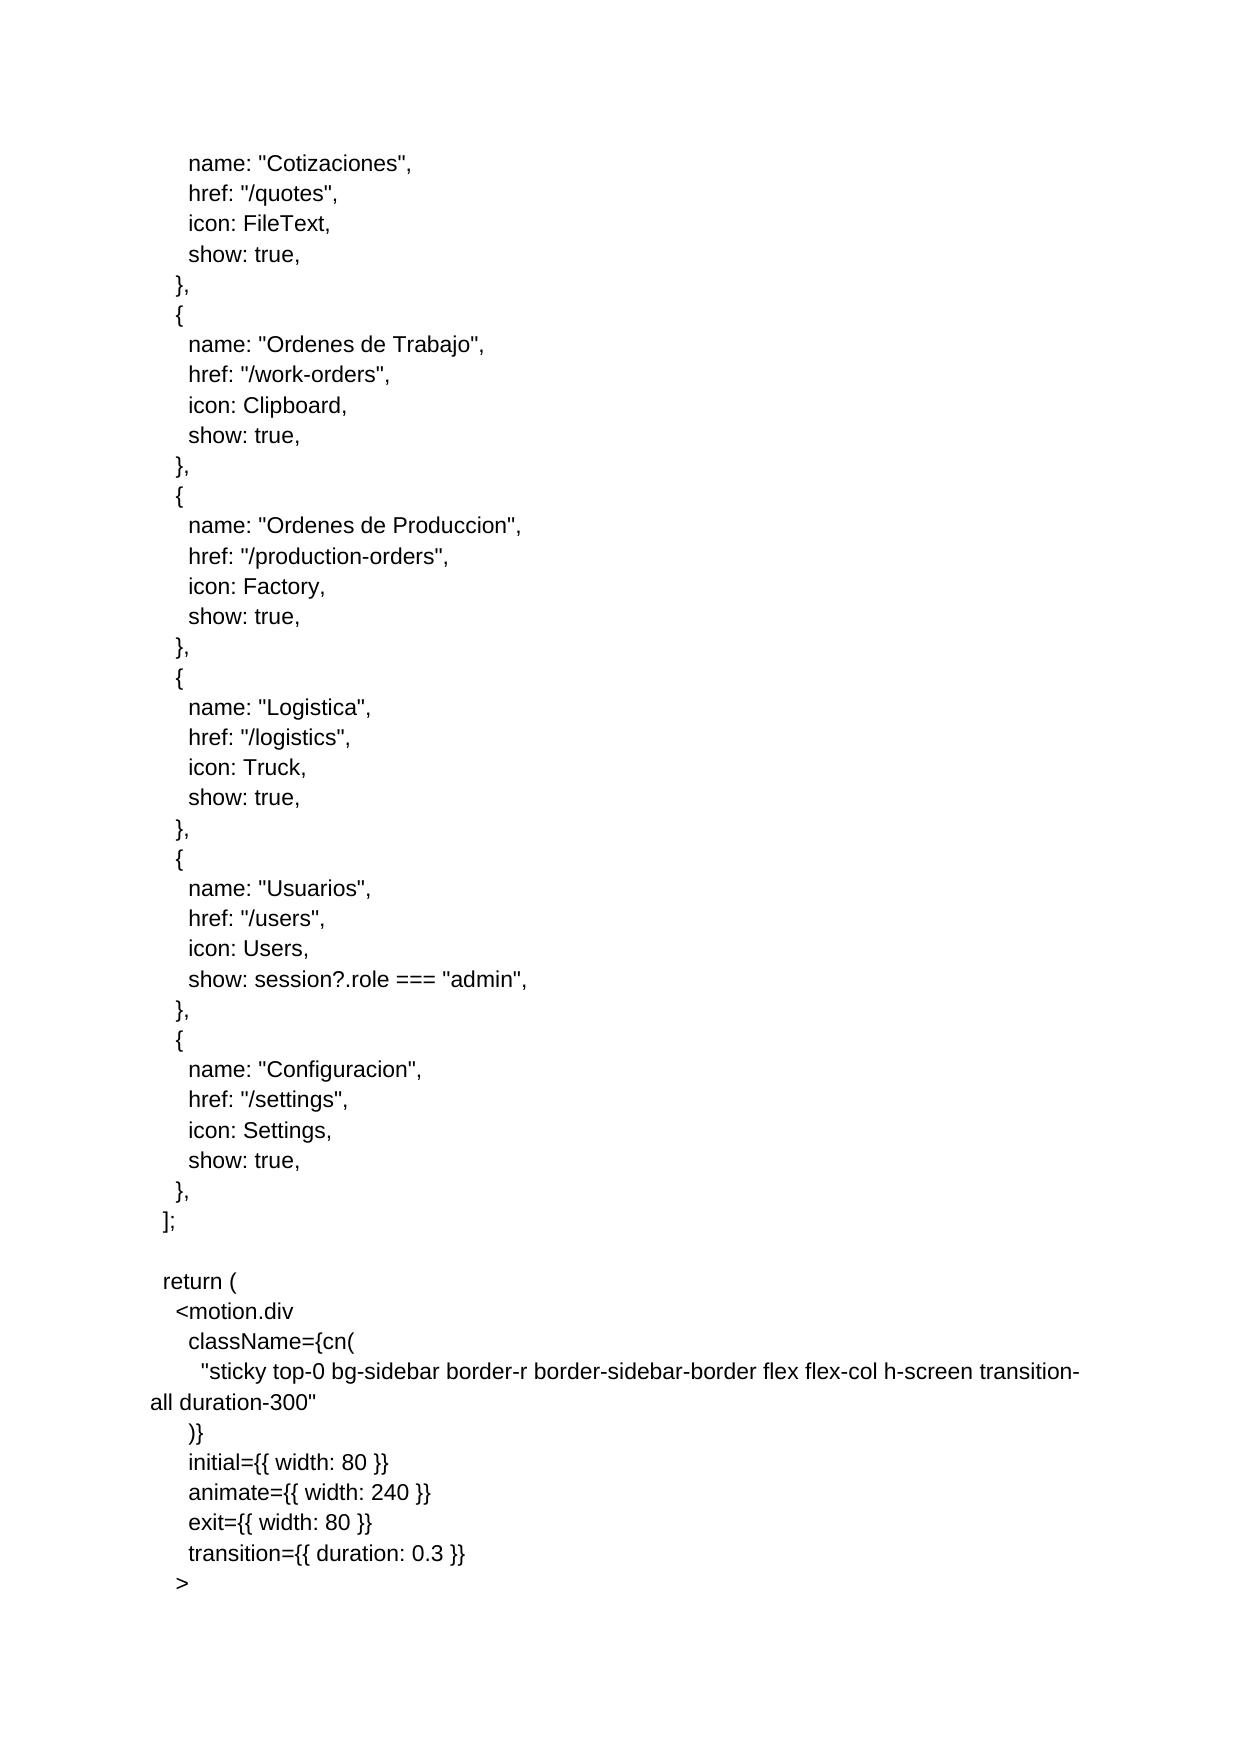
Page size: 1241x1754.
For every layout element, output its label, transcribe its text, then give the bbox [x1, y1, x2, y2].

text name: "Cotizaciones", [150, 150, 1090, 176]
text className={cn( [150, 1328, 1090, 1354]
text name: "Configuracion", [150, 1056, 1090, 1083]
text icon: Settings, [150, 1117, 1090, 1143]
text ]; [150, 1207, 1090, 1234]
text icon: Clipboard, [150, 392, 1090, 418]
text icon: Users, [150, 935, 1090, 962]
text }, [150, 633, 1090, 660]
text href: "/logistics", [150, 724, 1090, 750]
text { [150, 301, 1090, 327]
text }, [150, 814, 1090, 841]
text }, [150, 452, 1090, 478]
text icon: FileText, [150, 210, 1090, 237]
text }, [150, 271, 1090, 297]
text { [150, 1026, 1090, 1052]
text show: true, [150, 603, 1090, 629]
text }, [150, 1177, 1090, 1203]
text show: true, [150, 1147, 1090, 1173]
text name: "Ordenes de Produccion", [150, 512, 1090, 539]
text )} [150, 1419, 1090, 1445]
text show: true, [150, 241, 1090, 267]
text animate={{ width: 240 }} [150, 1479, 1090, 1506]
text href: "/production-orders", [150, 543, 1090, 569]
text { [150, 482, 1090, 509]
text href: "/settings", [150, 1086, 1090, 1113]
text icon: Factory, [150, 573, 1090, 599]
text exit={{ width: 80 }} [150, 1509, 1090, 1536]
text show: true, [150, 784, 1090, 811]
text return ( [150, 1268, 1090, 1294]
text href: "/users", [150, 905, 1090, 932]
text show: session?.role === "admin", [150, 966, 1090, 992]
text <motion.div [150, 1298, 1090, 1324]
text { [150, 663, 1090, 690]
text name: "Usuarios", [150, 875, 1090, 901]
text href: "/work-orders", [150, 361, 1090, 388]
text "sticky top-0 bg-sidebar border-r border-sidebar-border flex flex-col h-screen transition-all duration-300" [150, 1358, 1090, 1415]
text transition={{ duration: 0.3 }} [150, 1539, 1090, 1566]
text icon: Truck, [150, 754, 1090, 781]
text { [150, 845, 1090, 871]
text }, [150, 996, 1090, 1022]
text initial={{ width: 80 }} [150, 1449, 1090, 1475]
text name: "Logistica", [150, 694, 1090, 720]
text > [150, 1570, 1090, 1596]
text href: "/quotes", [150, 180, 1090, 207]
text name: "Ordenes de Trabajo", [150, 331, 1090, 358]
text show: true, [150, 422, 1090, 448]
